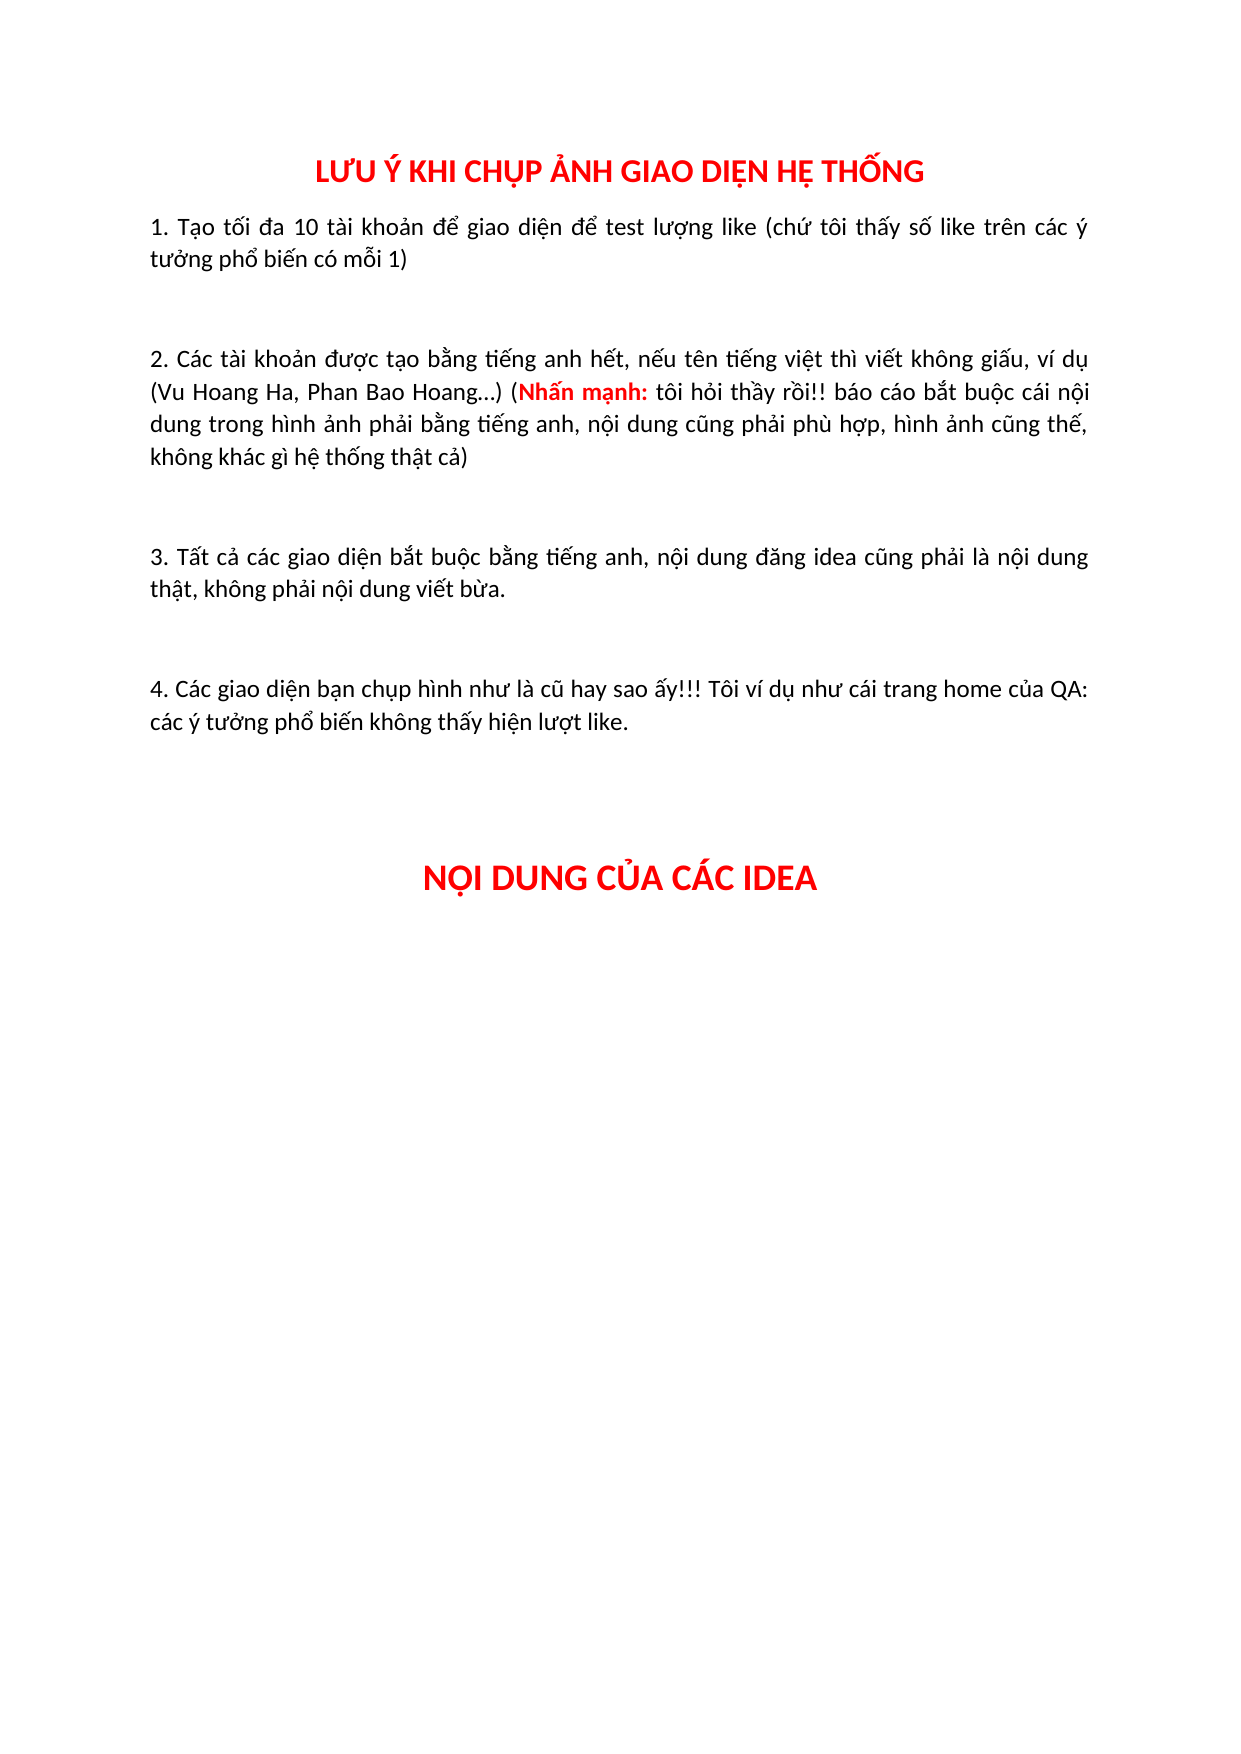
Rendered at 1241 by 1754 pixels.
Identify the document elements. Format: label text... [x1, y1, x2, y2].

text LƯU Ý KHI CHỤP ẢNH GIAO DIỆN HỆ THỐNG [150, 150, 1090, 191]
text 1. Tạo tối đa 10 tài khoản để giao diện để test lượng like (chứ tôi thấy số like trên các ý tưởng phổ biến có mỗi 1) [150, 211, 1090, 274]
text 4. Các giao diện bạn chụp hình như là cũ hay sao ấy!!! Tôi ví dụ như cái trang home của QA: các ý tưởng phổ biến không thấy hiện lượt like. [150, 673, 1090, 736]
text 3. Tất cả các giao diện bắt buộc bằng tiếng anh, nội dung đăng idea cũng phải là nội dung thật, không phải nội dung viết bừa. [150, 541, 1090, 604]
text 2. Các tài khoản được tạo bằng tiếng anh hết, nếu tên tiếng việt thì viết không giấu, ví dụ (Vu Hoang Ha, Phan Bao Hoang…) (Nhấn mạnh: tôi hỏi thầy rồi!! báo cáo bắt buộc cái nội dung trong hình ảnh phải bằng tiếng anh, nội dung cũng phải phù hợp, hình ảnh cũng thế, không khác gì hệ thống thật cả) [150, 343, 1090, 472]
text NỘI DUNG CỦA CÁC IDEA [150, 854, 1090, 900]
